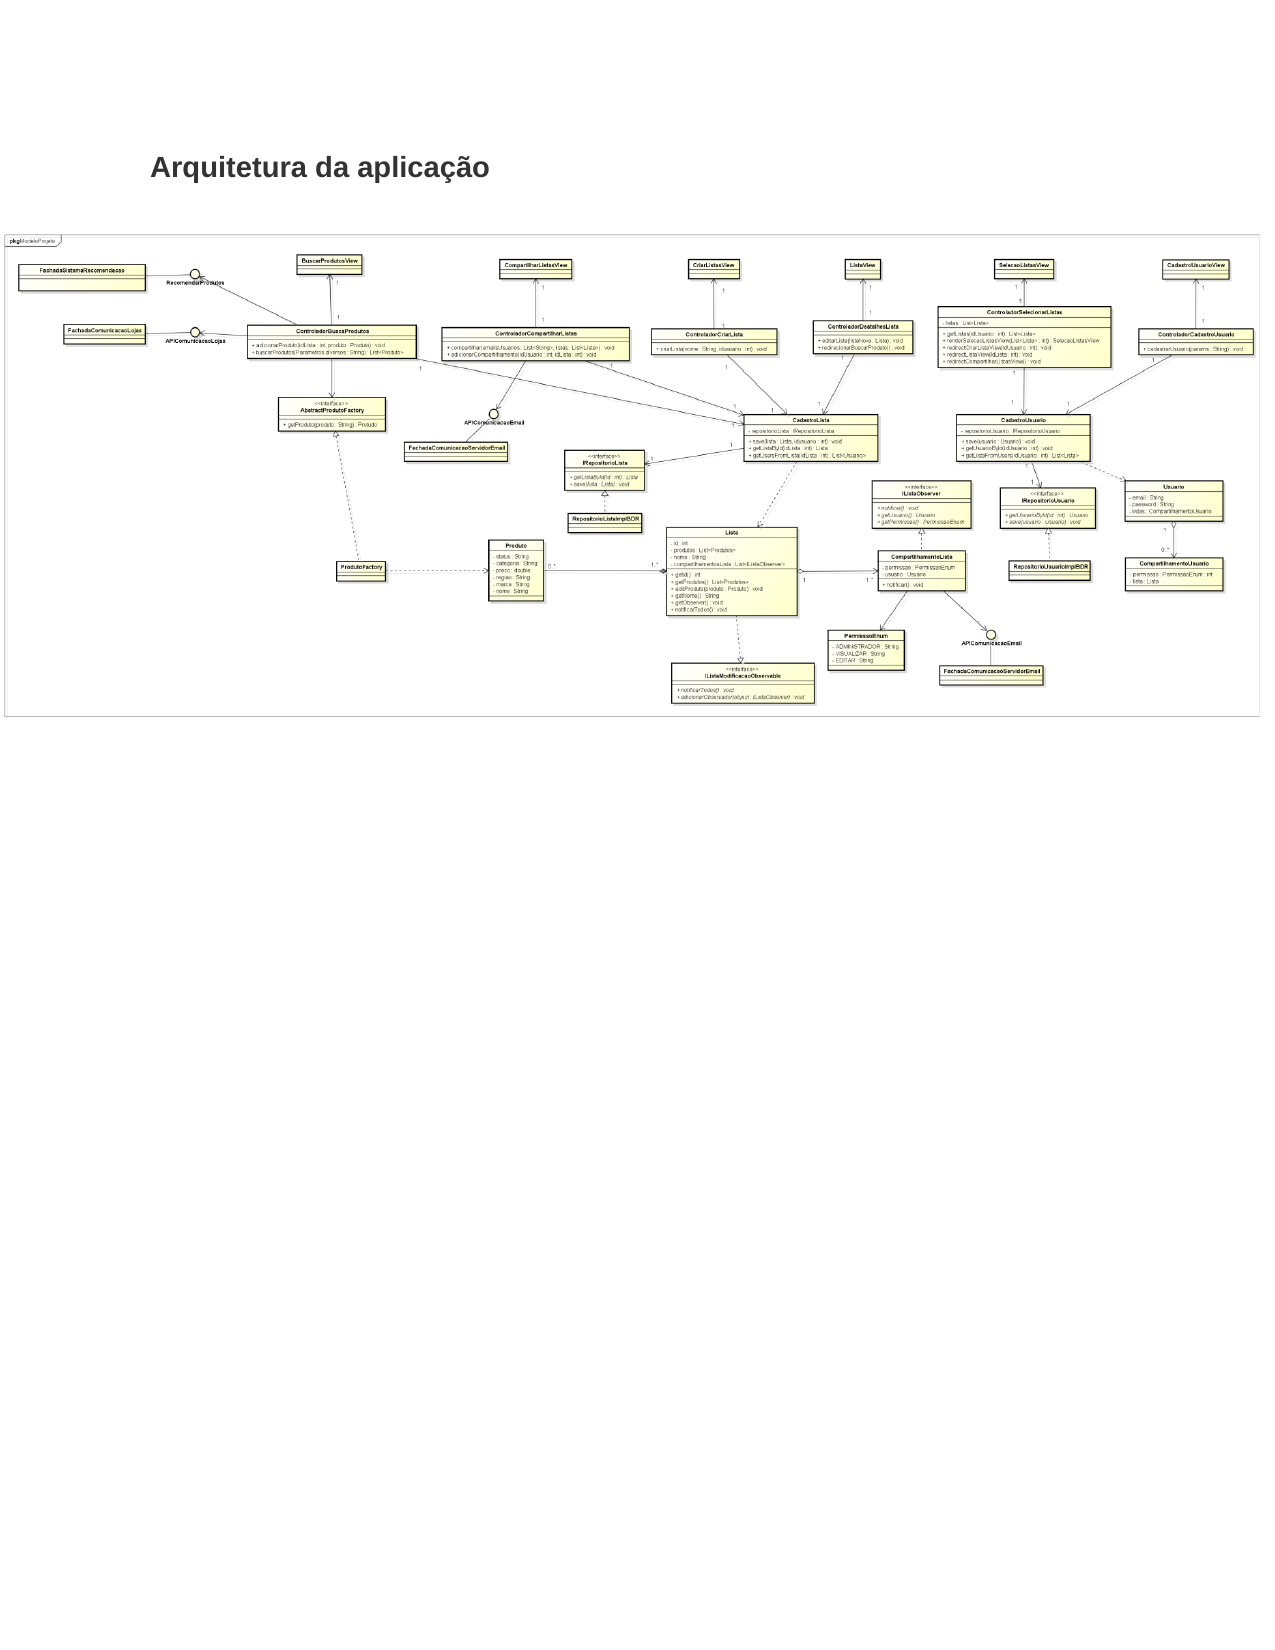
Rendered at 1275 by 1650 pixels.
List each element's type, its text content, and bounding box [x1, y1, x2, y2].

picture [0, 230, 1259, 717]
text Arquitetura da aplicação [150, 150, 1125, 183]
